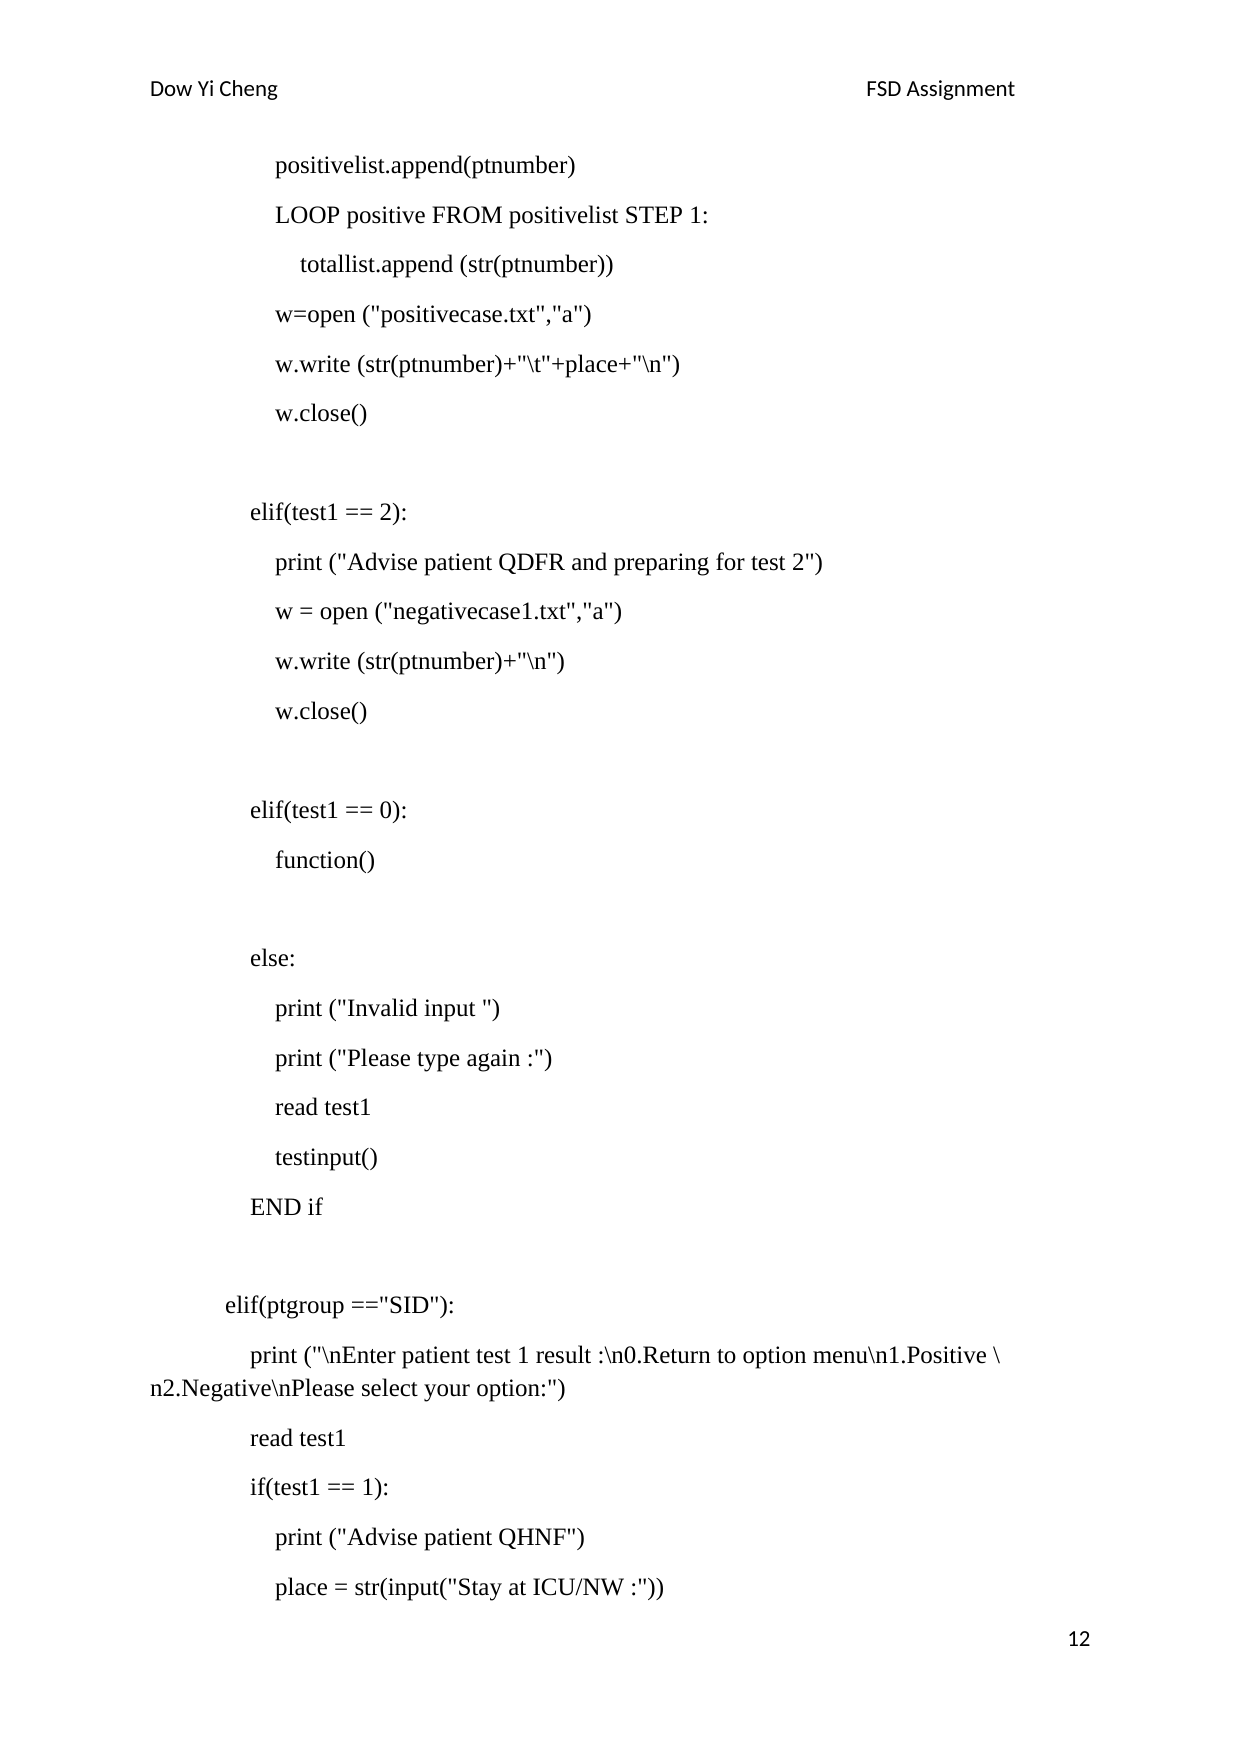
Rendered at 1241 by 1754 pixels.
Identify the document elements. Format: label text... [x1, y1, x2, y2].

text read test1 [150, 1092, 1090, 1121]
text w.close() [150, 696, 1090, 724]
text positivelist.append(ptnumber) [150, 150, 1090, 179]
text elif(test1 == 0): [150, 795, 1090, 824]
text w=open ("positivecase.txt","a") [150, 299, 1090, 328]
text END if [150, 1192, 1090, 1221]
text elif(ptgroup =="SID"): [150, 1290, 1090, 1319]
text print ("Invalid input ") [150, 993, 1090, 1022]
text w.write (str(ptnumber)+"\t"+place+"\n") [150, 349, 1090, 377]
text print ("\nEnter patient test 1 result :\n0.Return to option menu\n1.Positive \n2.Negative\nPlease select your option:") [150, 1340, 1090, 1402]
text w.close() [150, 398, 1090, 427]
text place = str(input("Stay at ICU/NW :")) [150, 1572, 1090, 1601]
text print ("Advise patient QDFR and preparing for test 2") [150, 547, 1090, 575]
text w = open ("negativecase1.txt","a") [150, 596, 1090, 625]
text if(test1 == 1): [150, 1472, 1090, 1501]
text print ("Please type again :") [150, 1043, 1090, 1071]
text read test1 [150, 1423, 1090, 1451]
text testinput() [150, 1142, 1090, 1171]
text totallist.append (str(ptnumber)) [150, 249, 1090, 278]
text function() [150, 845, 1090, 873]
text else: [150, 943, 1090, 972]
text elif(test1 == 2): [150, 497, 1090, 526]
text LOOP positive FROM positivelist STEP 1: [150, 200, 1090, 228]
text print ("Advise patient QHNF") [150, 1522, 1090, 1551]
text w.write (str(ptnumber)+"\n") [150, 646, 1090, 675]
